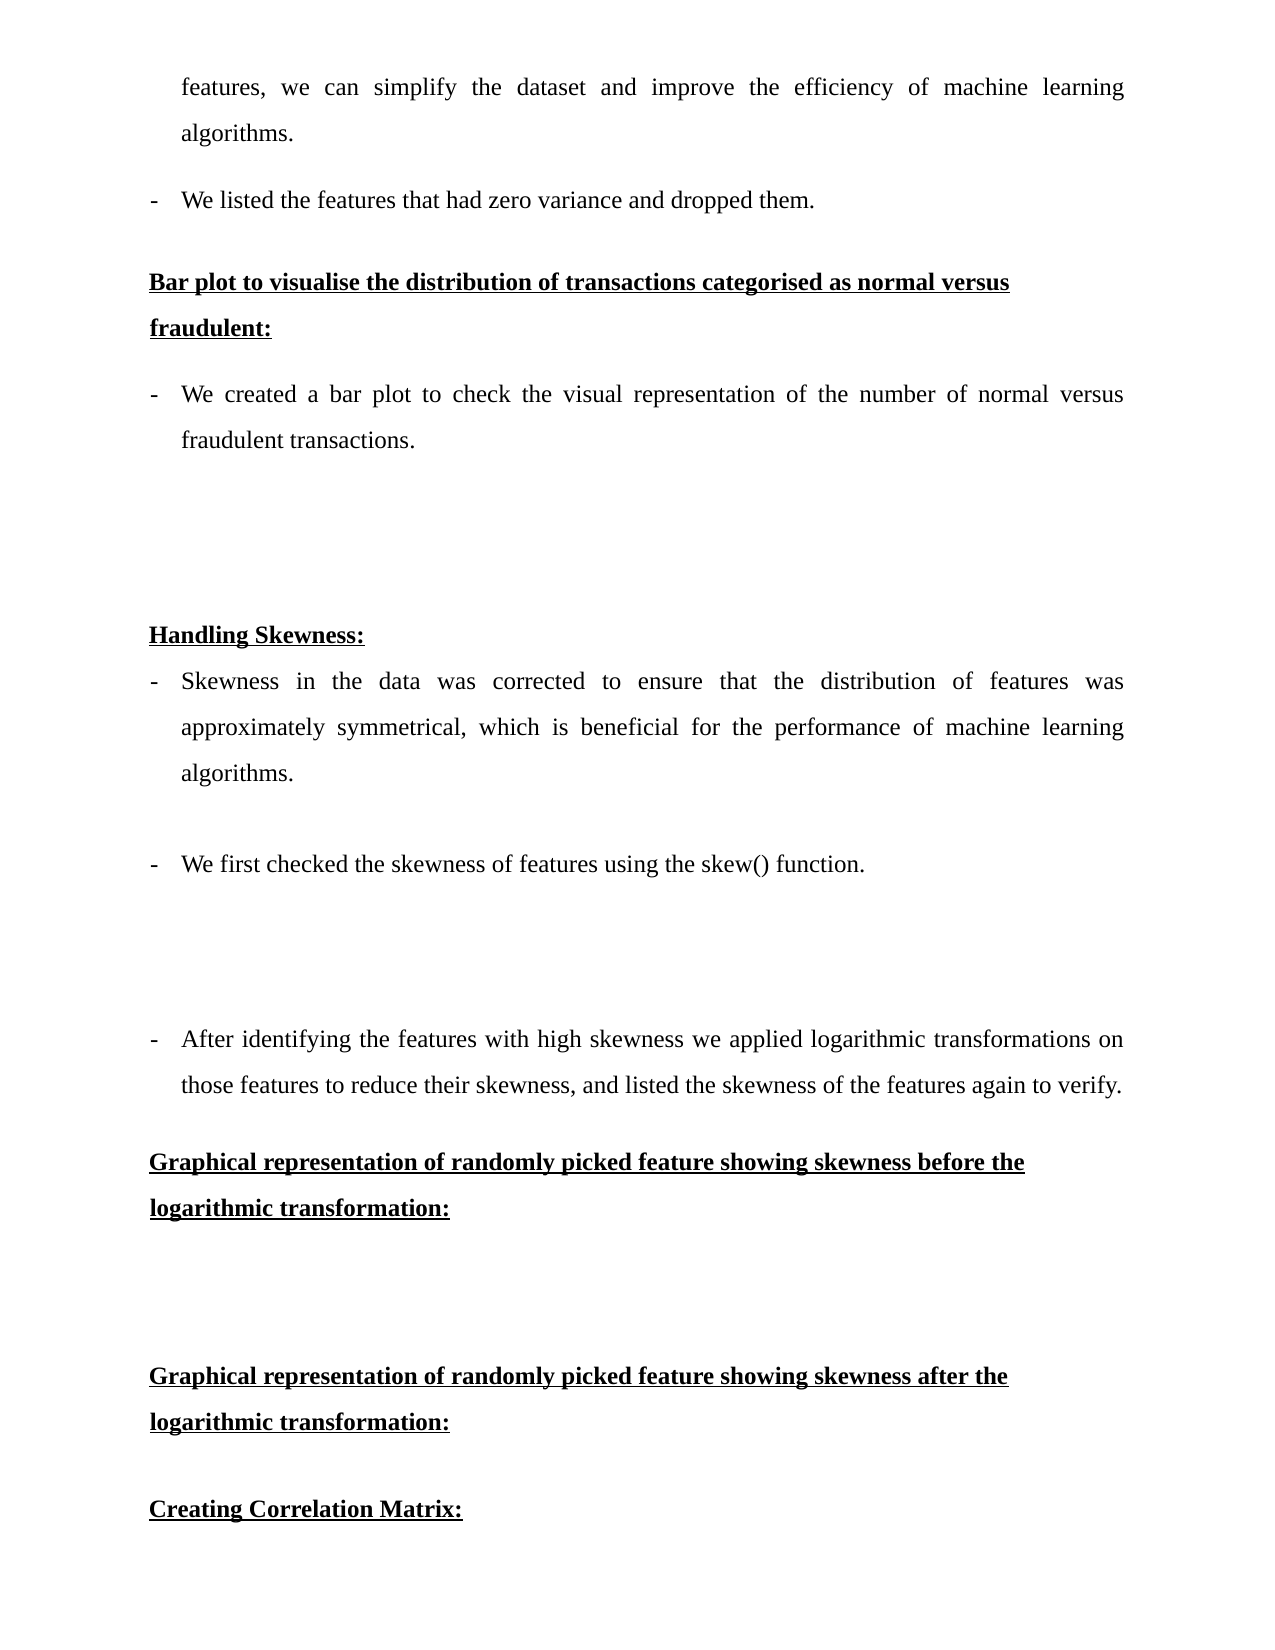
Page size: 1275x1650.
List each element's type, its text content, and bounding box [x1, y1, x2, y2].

list After identifying the features with high skewness we applied logarithmic transformations on those features to reduce their skewness, and listed the skewness of the features again to verify. [150, 1024, 1125, 1099]
text Graphical representation of randomly picked feature showing skewness after the logarithmic transformation: [148, 1361, 1125, 1436]
text Creating Correlation Matrix: [148, 1494, 1125, 1523]
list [150, 72, 1125, 147]
list We listed the features that had zero variance and dropped them. [150, 185, 1125, 213]
text Bar plot to visualise the distribution of transactions categorised as normal versus fraudulent: [148, 267, 1125, 342]
list Skewness in the data was corrected to ensure that the distribution of features was approximately symmetrical, which is beneficial for the performance of machine learning algorithms. [150, 666, 1125, 786]
list We created a bar plot to check the visual representation of the number of normal versus fraudulent transactions. [150, 379, 1125, 454]
text Handling Skewness: [148, 620, 1125, 649]
list We first checked the skewness of features using the skew() function. [150, 849, 1125, 878]
text Graphical representation of randomly picked feature showing skewness before the logarithmic transformation: [148, 1147, 1125, 1222]
